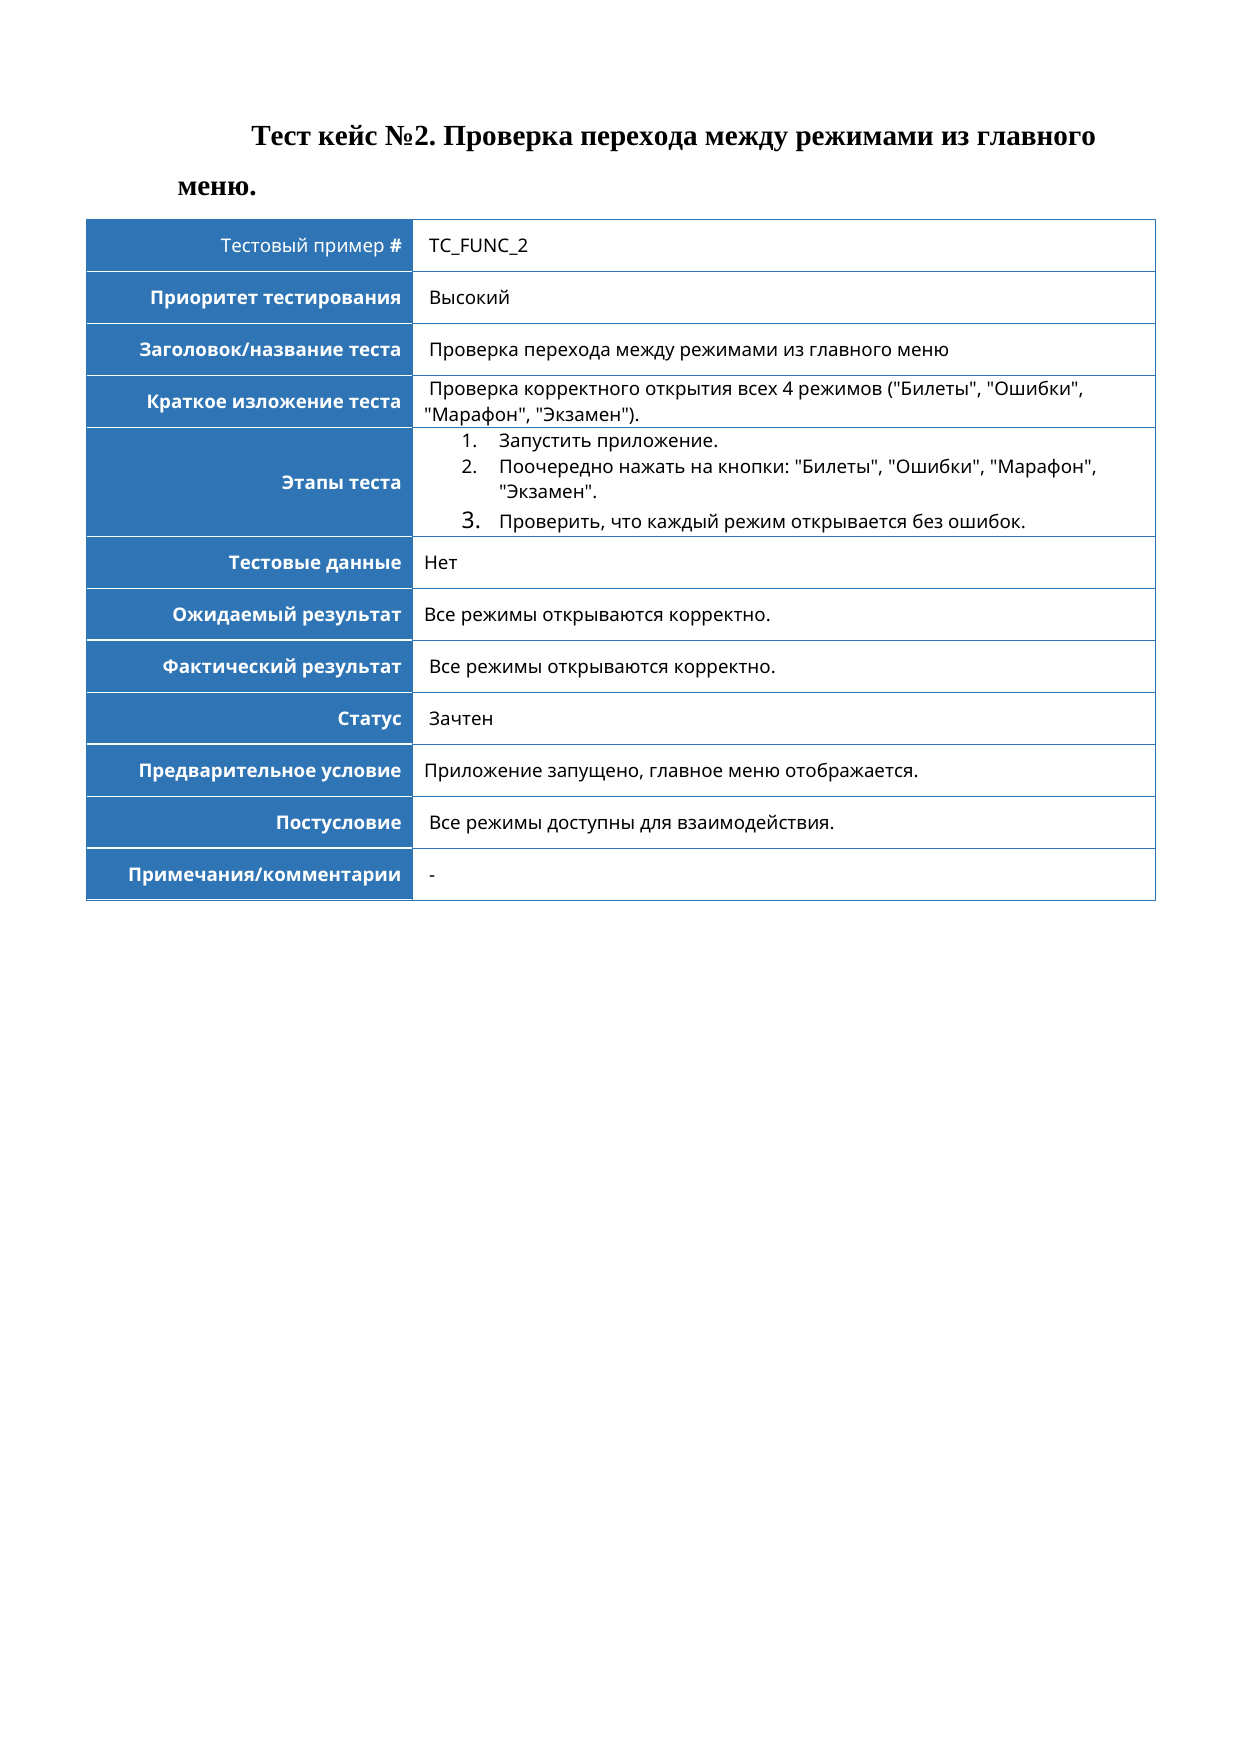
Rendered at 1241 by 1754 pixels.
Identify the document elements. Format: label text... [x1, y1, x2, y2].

table_cell Тестовые данные [87, 537, 412, 588]
table_header TC_FUNC_2 [413, 220, 1155, 271]
subtitle Тест кейс №2. Проверка перехода между режимами из главного меню. [177, 118, 1152, 202]
table_header Тестовый пример # [87, 220, 412, 271]
table_cell Все режимы открываются корректно. [413, 641, 1155, 692]
table_cell Ожидаемый результат [87, 589, 412, 639]
table_cell Высокий [413, 272, 1155, 323]
table_cell Краткое изложение теста [87, 376, 412, 427]
table_cell Фактический результат [87, 641, 412, 692]
table_cell Проверка перехода между режимами из главного меню [413, 324, 1155, 375]
table_cell Предварительное условие [87, 745, 412, 796]
table_cell Постусловие [87, 797, 412, 847]
table_cell Все режимы открываются корректно. [413, 589, 1155, 639]
table_cell Проверка корректного открытия всех 4 режимов ("Билеты", "Ошибки", "Марафон", "Экзамен"). [413, 376, 1155, 427]
table_cell Этапы теста [87, 428, 412, 536]
table_cell Заголовок/название теста [87, 324, 412, 375]
table_cell Все режимы доступны для взаимодействия. [413, 797, 1155, 847]
table_cell Примечания/комментарии [87, 849, 412, 899]
table_cell Зачтен [413, 693, 1155, 743]
table_cell - [413, 849, 1155, 899]
table_cell Приложение запущено, главное меню отображается. [413, 745, 1155, 796]
table_cell Статус [87, 693, 412, 743]
table_cell Запустить приложение. Поочередно нажать на кнопки: "Билеты", "Ошибки", "Марафон", "Экзамен". Проверить, что каждый режим открывается без ошибок. [413, 428, 1155, 536]
table_cell Приоритет тестирования [87, 272, 412, 323]
table_cell Нет [413, 537, 1155, 588]
